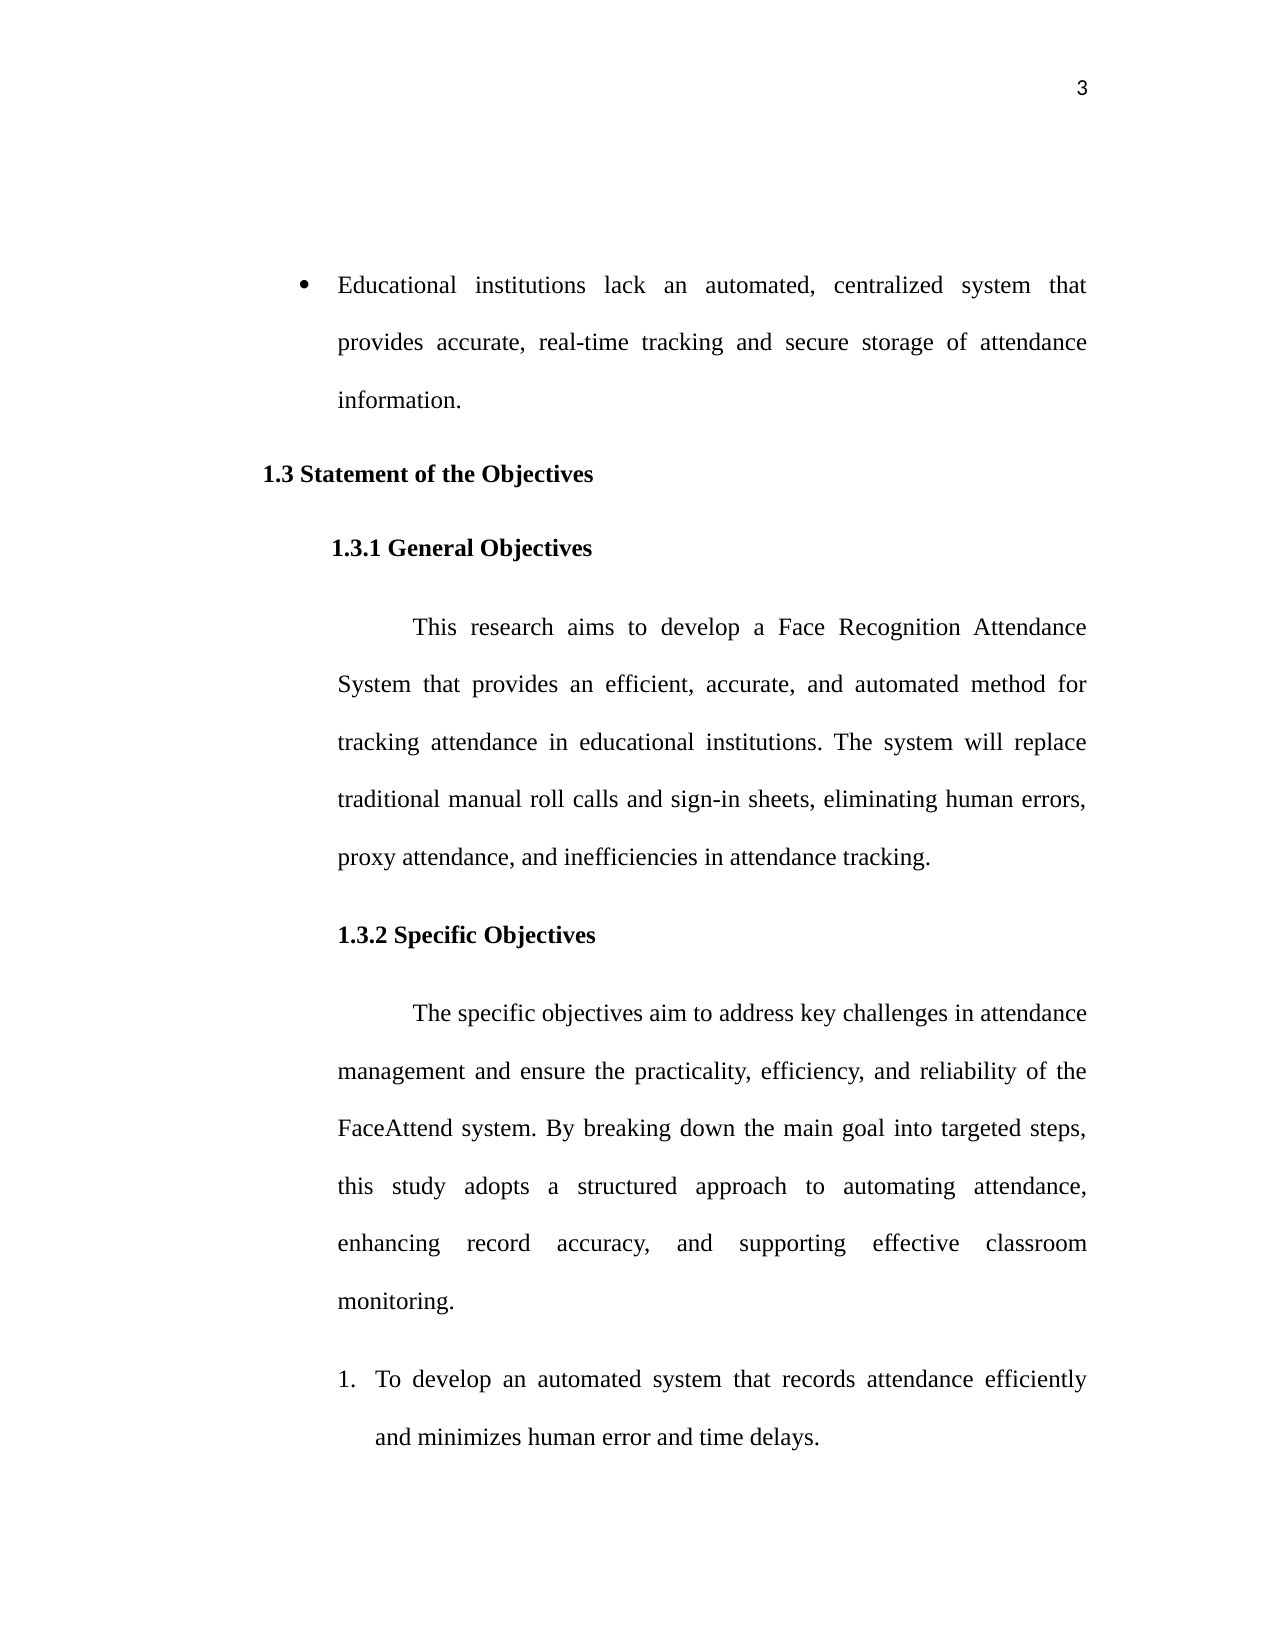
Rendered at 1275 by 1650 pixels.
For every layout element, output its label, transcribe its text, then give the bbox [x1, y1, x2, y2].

text 1.3.2 Specific Objectives [262, 920, 1087, 949]
text 1.3 Statement of the Objectives [262, 459, 1087, 488]
text The specific objectives aim to address key challenges in attendance management and ensure the practicality, efficiency, and reliability of the FaceAttend system. By breaking down the main goal into targeted steps, this study adopts a structured approach to automating attendance, enhancing record accuracy, and supporting effective classroom monitoring. [337, 998, 1087, 1314]
text This research aims to develop a Face Recognition Attendance System that provides an efficient, accurate, and automated method for tracking attendance in educational institutions. The system will replace traditional manual roll calls and sign-in sheets, eliminating human errors, proxy attendance, and inefficiencies in attendance tracking. [337, 612, 1087, 870]
text 1.3.1 General Objectives [262, 533, 1087, 562]
list Educational institutions lack an automated, centralized system that provides accurate, real-time tracking and secure storage of attendance information. [300, 270, 1087, 414]
list To develop an automated system that records attendance efficiently and minimizes human error and time delays. [337, 1364, 1087, 1450]
